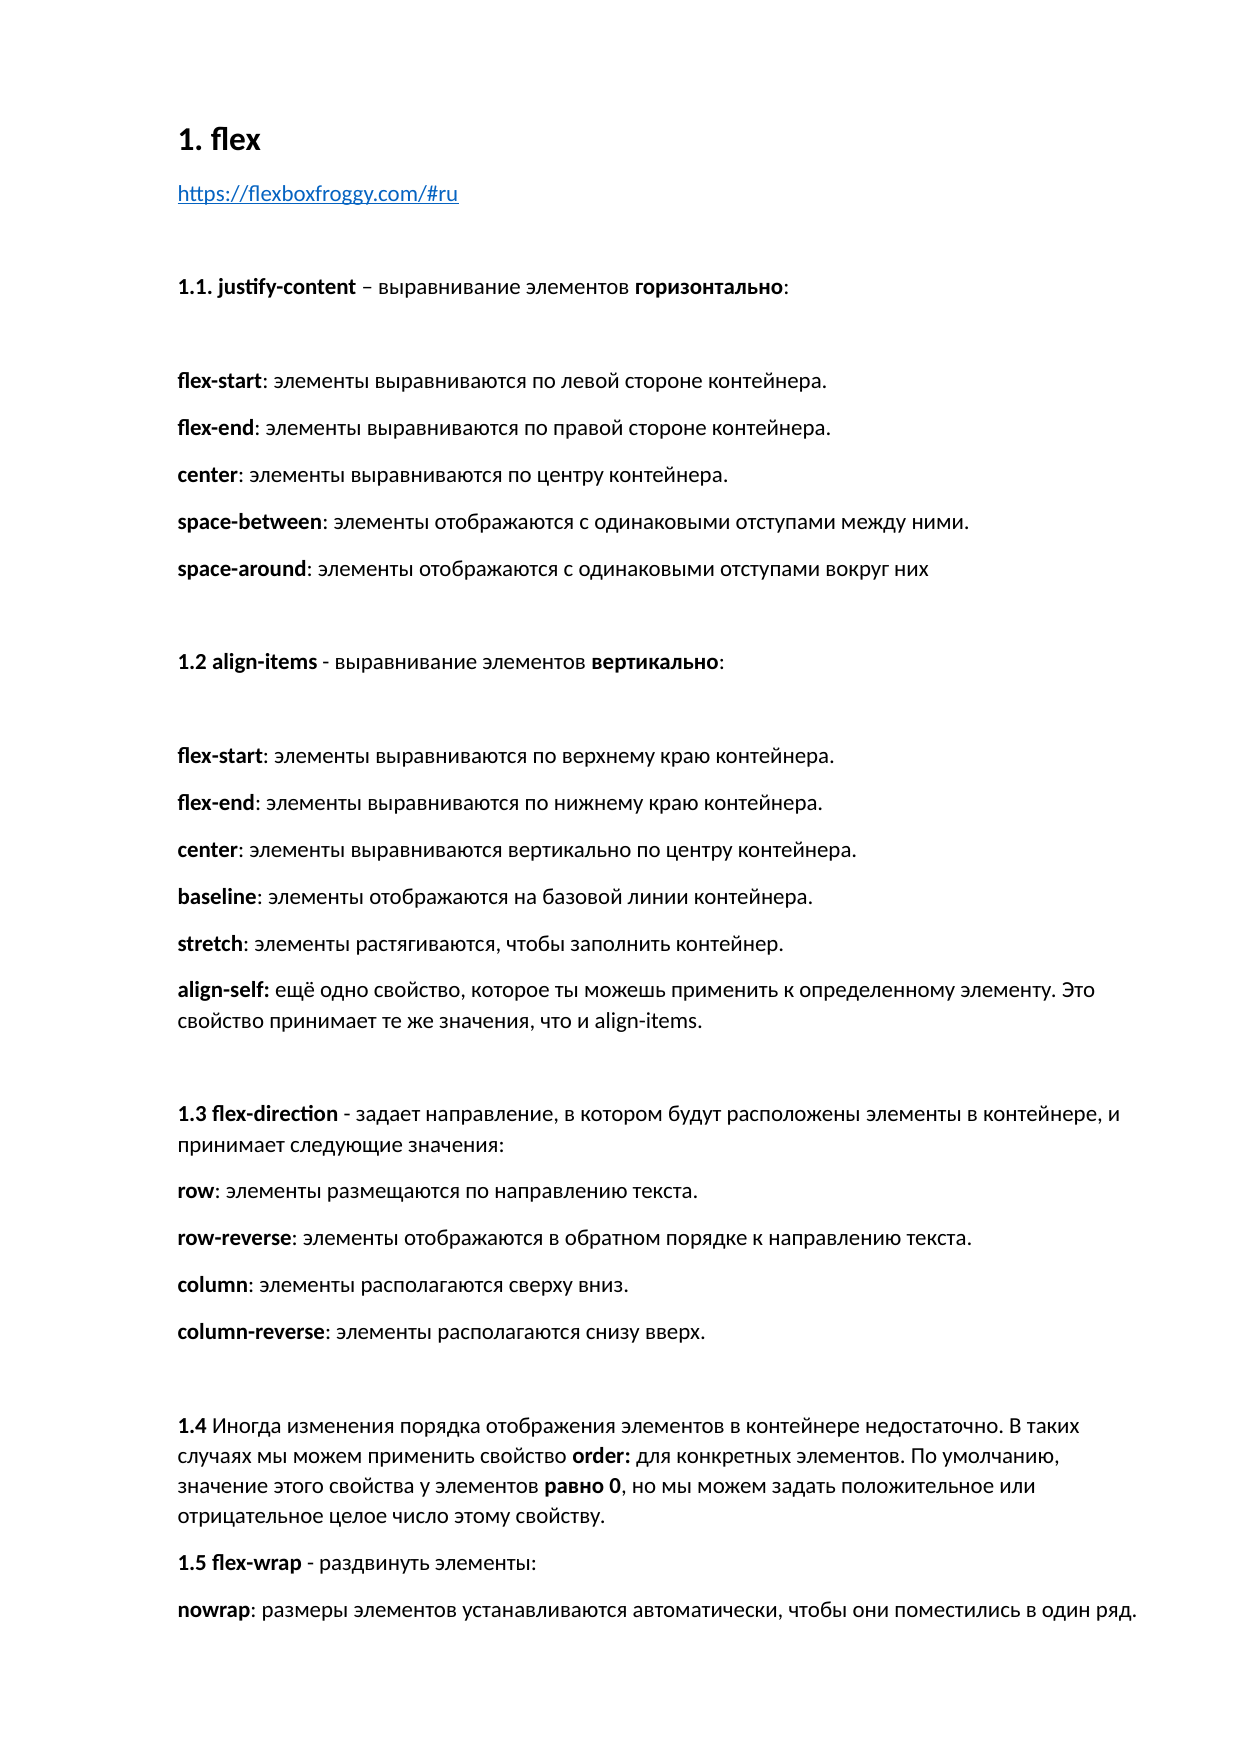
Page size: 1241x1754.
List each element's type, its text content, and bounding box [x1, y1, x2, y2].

text nowrap: размеры элементов устанавливаются автоматически, чтобы они поместились в один ряд. [177, 1595, 1152, 1623]
text flex-start: элементы выравниваются по верхнему краю контейнера. [177, 741, 1152, 769]
text baseline: элементы отображаются на базовой линии контейнера. [177, 882, 1152, 910]
text stretch: элементы растягиваются, чтобы заполнить контейнер. [177, 929, 1152, 957]
text space-between: элементы отображаются с одинаковыми отступами между ними. [177, 507, 1152, 535]
text align-self: eщё одно свойство, которое ты можешь применить к определенному элементу. Это свойство принимает те же значения, что и align-items. [177, 976, 1152, 1034]
text flex-end: элементы выравниваются по нижнему краю контейнера. [177, 788, 1152, 816]
text column-reverse: элементы располагаются снизу вверх. [177, 1317, 1152, 1345]
text 1. flex [177, 118, 1152, 159]
text space-around: элементы отображаются с одинаковыми отступами вокруг них [177, 554, 1152, 582]
text 1.2 align-items - выравнивание элементов вертикально: [177, 647, 1152, 676]
text row-reverse: элементы отображаются в обратном порядке к направлению текста. [177, 1223, 1152, 1252]
text https://flexboxfroggy.com/#ru [177, 179, 1152, 207]
text center: элементы выравниваются по центру контейнера. [177, 460, 1152, 488]
text flex-end: элементы выравниваются по правой стороне контейнера. [177, 413, 1152, 441]
text 1.5 flex-wrap - раздвинуть элементы: [177, 1548, 1152, 1577]
text row: элементы размещаются по направлению текста. [177, 1177, 1152, 1205]
text 1.1. justify-content – выравнивание элементов горизонтально: [177, 272, 1152, 301]
text 1.3 flex-direction - задает направление, в котором будут расположены элементы в контейнере, и принимает следующие значения: [177, 1099, 1152, 1158]
text center: элементы выравниваются вертикально по центру контейнера. [177, 835, 1152, 863]
text 1.4 Иногда изменения порядка отображения элементов в контейнере недостаточно. В таких случаях мы можем применить свойство order: для конкретных элементов. По умолчанию, значение этого свойства у элементов равно 0, но мы можем задать положительное или отрицательное целое число этому свойству. [177, 1411, 1152, 1530]
text column: элементы располагаются сверху вниз. [177, 1270, 1152, 1298]
text flex-start: элементы выравниваются по левой стороне контейнера. [177, 366, 1152, 394]
